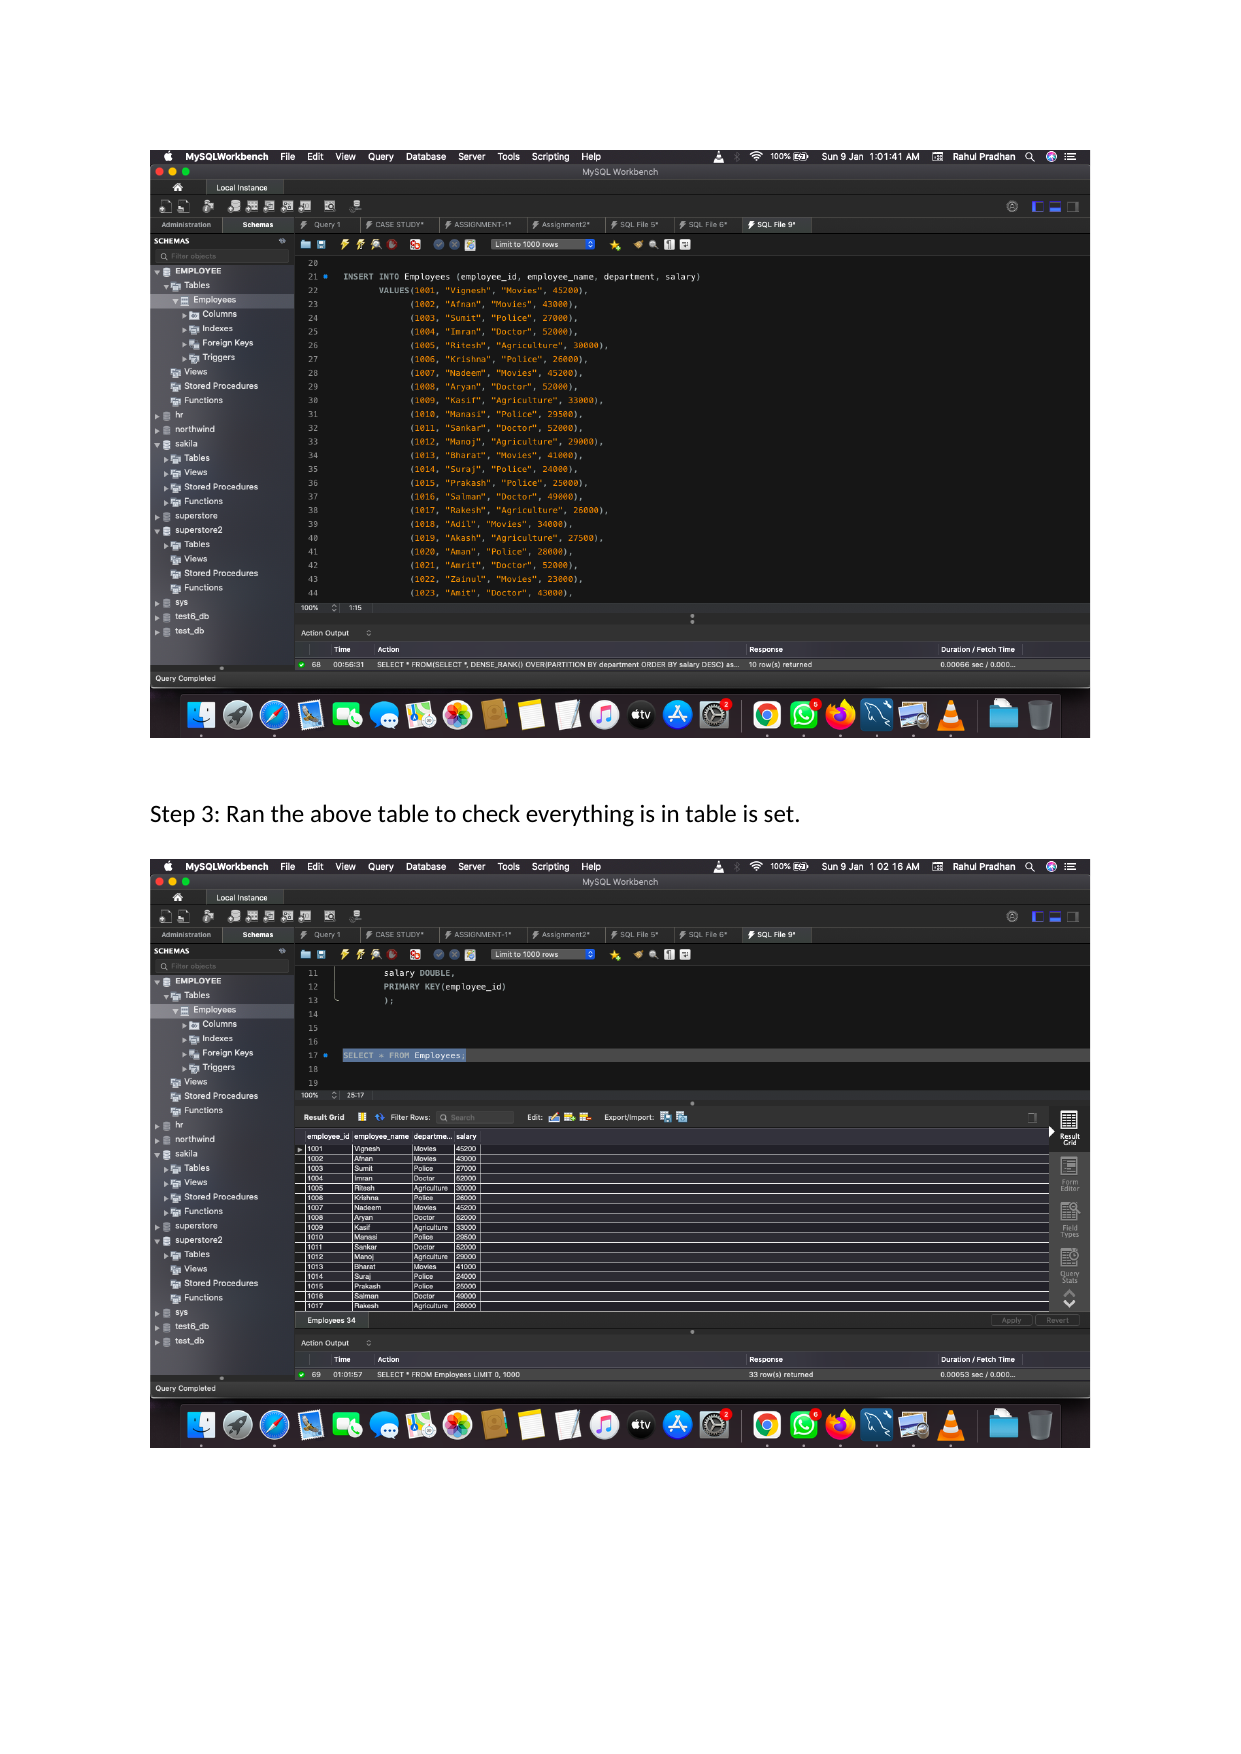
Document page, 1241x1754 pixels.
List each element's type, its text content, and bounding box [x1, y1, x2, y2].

picture [150, 859, 1091, 1448]
text Step 3: Ran the above table to check everything is in table is set. [150, 799, 1090, 829]
picture [150, 150, 1091, 738]
